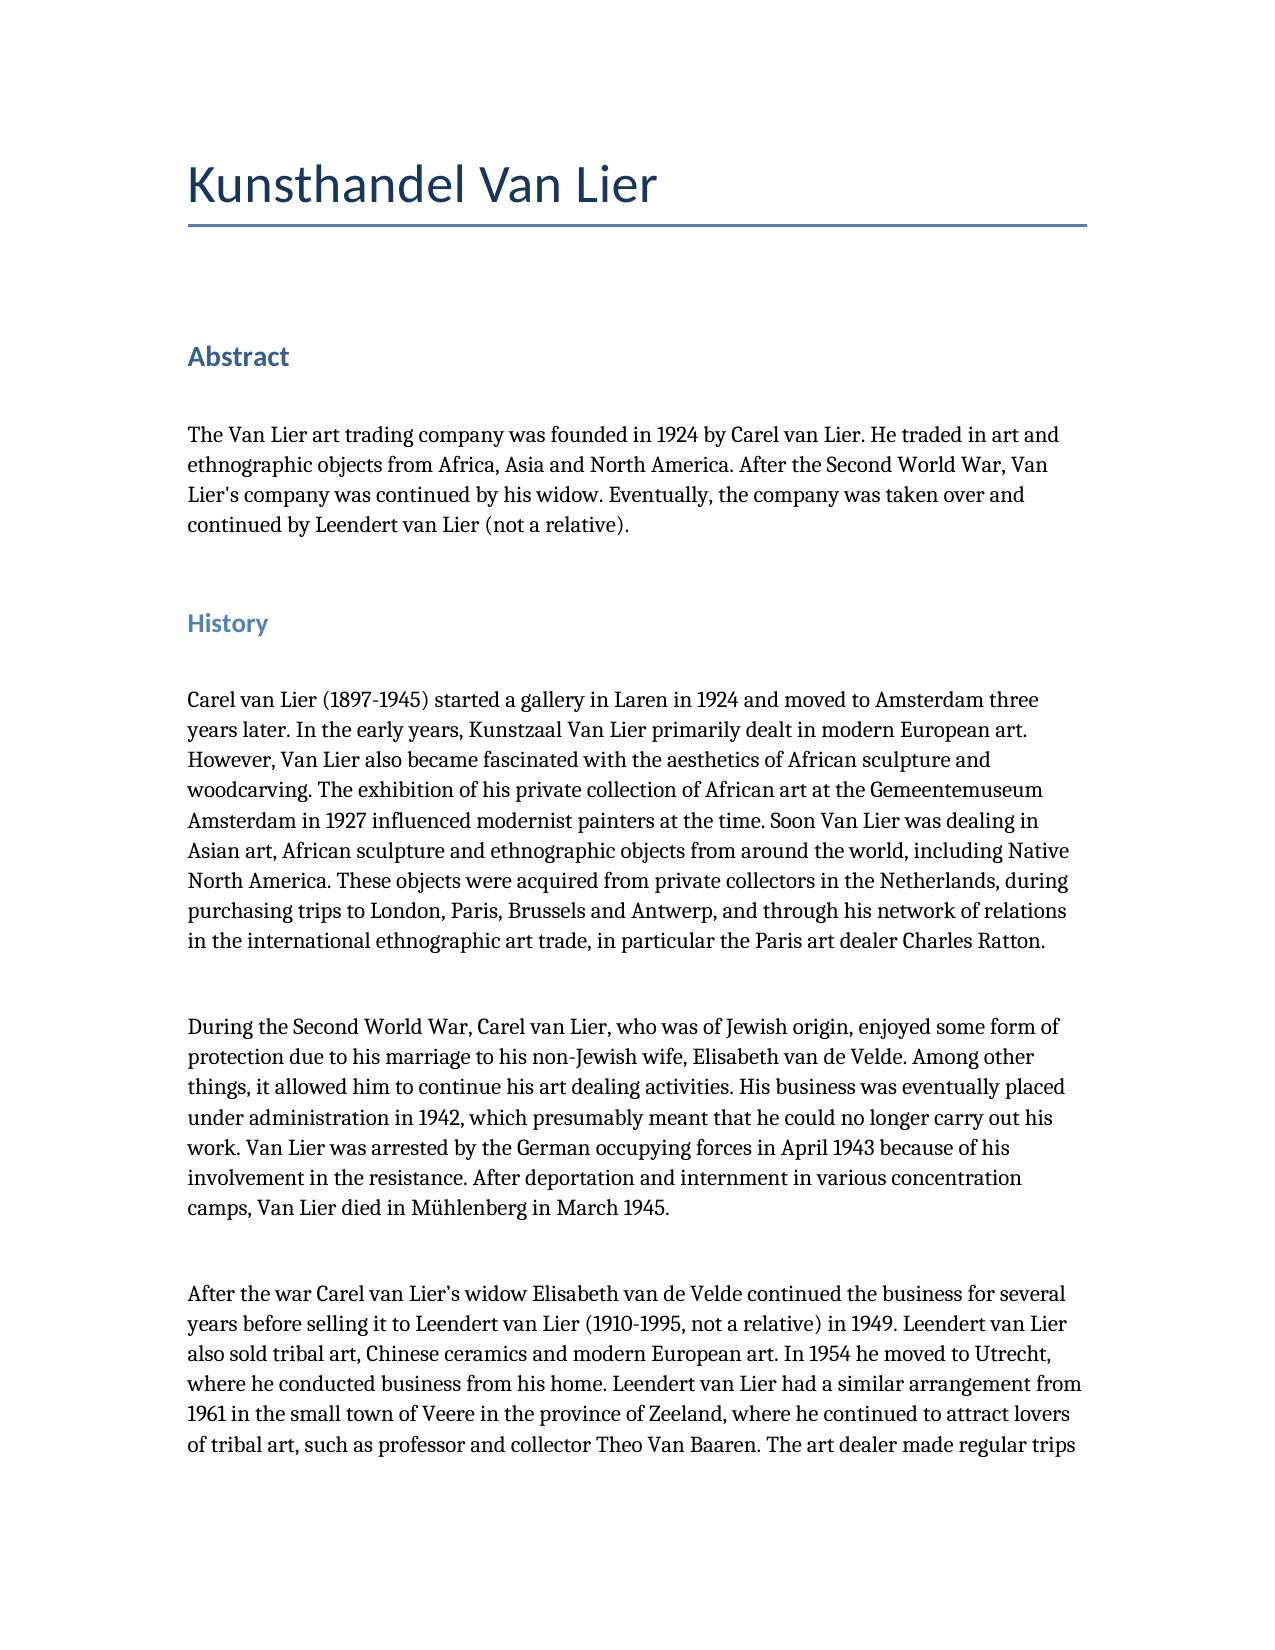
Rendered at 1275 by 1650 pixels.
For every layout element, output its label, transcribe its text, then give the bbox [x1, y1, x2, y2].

title Kunsthandel Van Lier [187, 150, 1087, 227]
text The Van Lier art trading company was founded in 1924 by Carel van Lier. He traded in art and ethnographic objects from Africa, Asia and North America. After the Second World War, Van Lier's company was continued by his widow. Eventually, the company was taken over and continued by Leendert van Lier (not a relative). [187, 422, 1087, 539]
text Carel van Lier (1897-1945) started a gallery in Laren in 1924 and moved to Amsterdam three years later. In the early years, Kunstzaal Van Lier primarily dealt in modern European art. However, Van Lier also became fascinated with the aesthetics of African sculpture and woodcarving. The exhibition of his private collection of African art at the Gemeentemuseum Amsterdam in 1927 influenced modernist painters at the time. Soon Van Lier was dealing in Asian art, African sculpture and ethnographic objects from around the world, including Native North America. These objects were acquired from private collectors in the Netherlands, during purchasing trips to London, Paris, Brussels and Antwerp, and through his network of relations in the international ethnographic art trade, in particular the Paris art dealer Charles Ratton. [187, 687, 1087, 955]
subtitle Abstract [187, 338, 1087, 374]
subtitle History [187, 606, 1087, 639]
